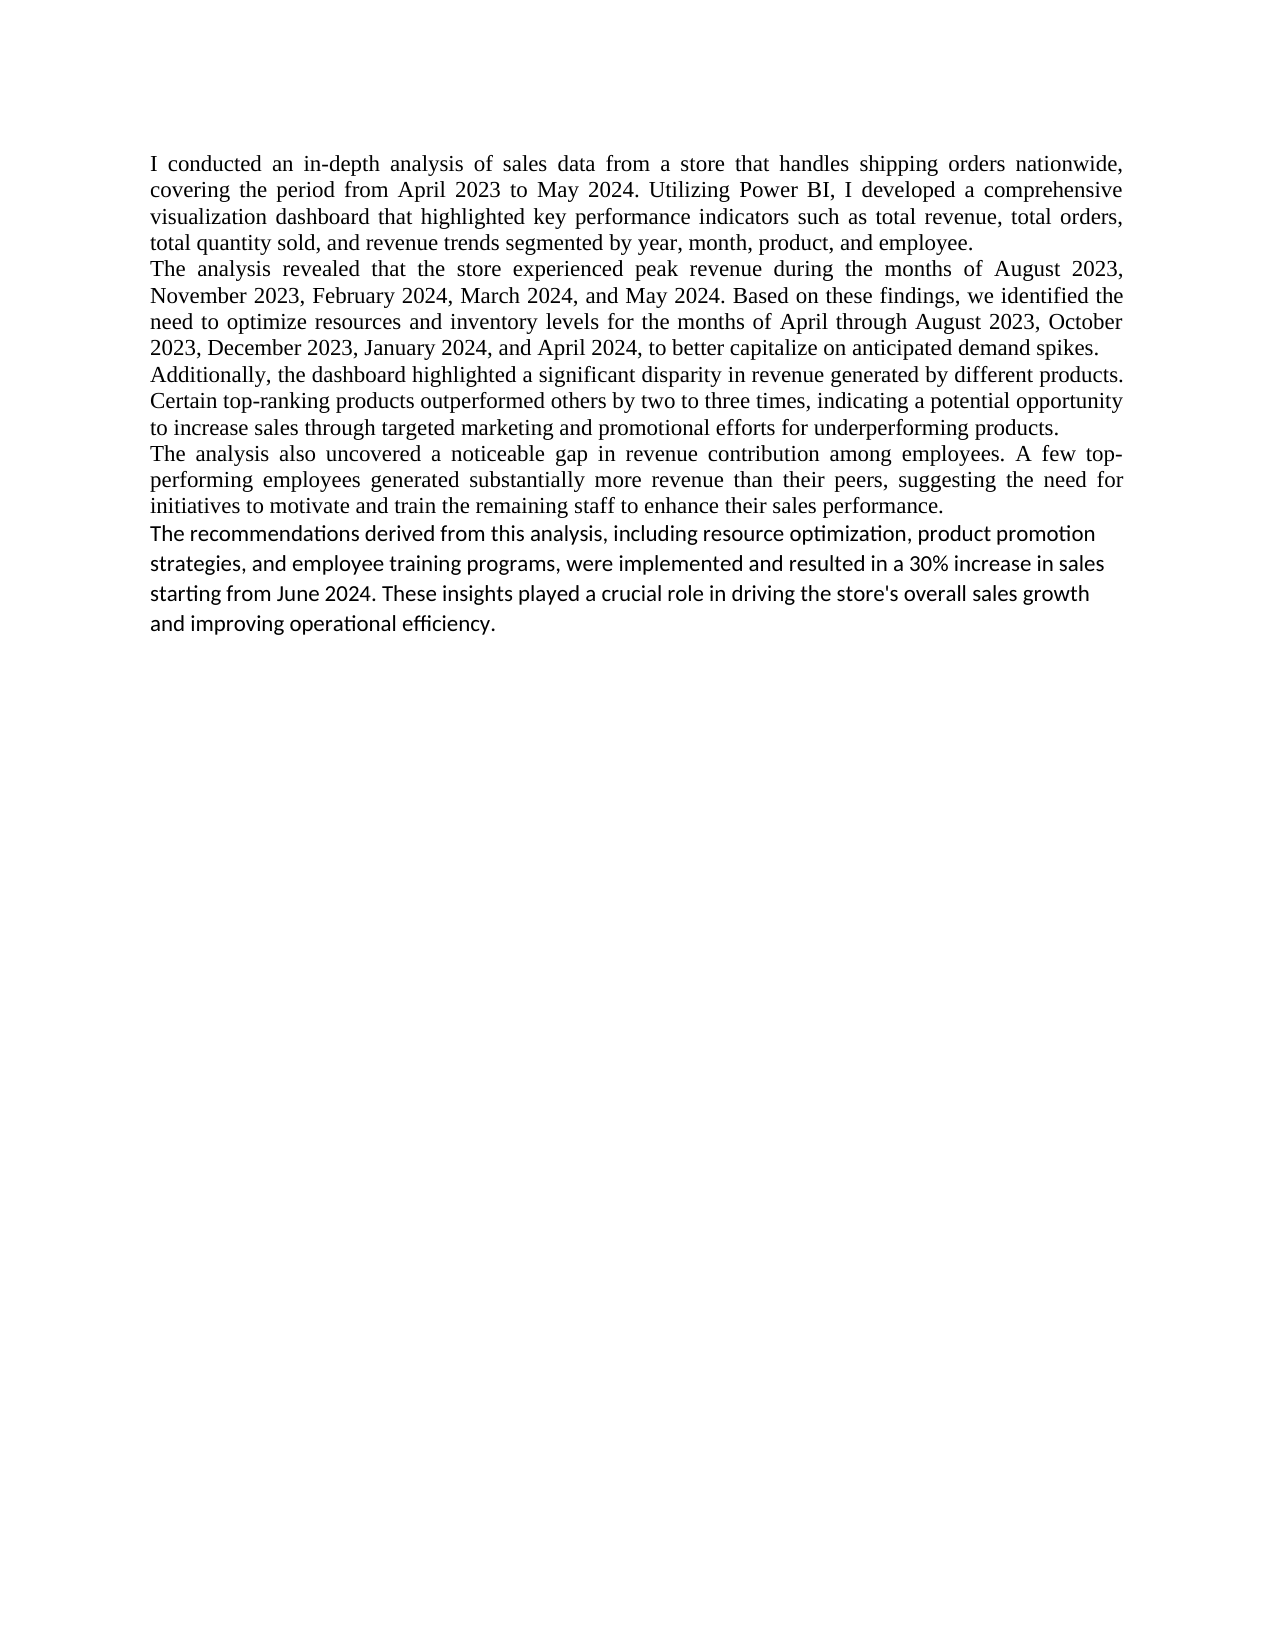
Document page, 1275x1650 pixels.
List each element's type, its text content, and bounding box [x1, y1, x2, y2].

text Additionally, the dashboard highlighted a significant disparity in revenue generated by different products. Certain top-ranking products outperformed others by two to three times, indicating a potential opportunity to increase sales through targeted marketing and promotional efforts for underperforming products. [150, 361, 1125, 440]
text The analysis revealed that the store experienced peak revenue during the months of August 2023, November 2023, February 2024, March 2024, and May 2024. Based on these findings, we identified the need to optimize resources and inventory levels for the months of April through August 2023, October 2023, December 2023, January 2024, and April 2024, to better capitalize on anticipated demand spikes. [150, 255, 1125, 361]
text I conducted an in-depth analysis of sales data from a store that handles shipping orders nationwide, covering the period from April 2023 to May 2024. Utilizing Power BI, I developed a comprehensive visualization dashboard that highlighted key performance indicators such as total revenue, total orders, total quantity sold, and revenue trends segmented by year, month, product, and employee. [150, 150, 1125, 255]
text The analysis also uncovered a noticeable gap in revenue contribution among employees. A few top-performing employees generated substantially more revenue than their peers, suggesting the need for initiatives to motivate and train the remaining staff to enhance their sales performance. [150, 440, 1125, 519]
text The recommendations derived from this analysis, including resource optimization, product promotion strategies, and employee training programs, were implemented and resulted in a 30% increase in sales starting from June 2024. These insights played a crucial role in driving the store's overall sales growth and improving operational efficiency. [150, 519, 1125, 638]
